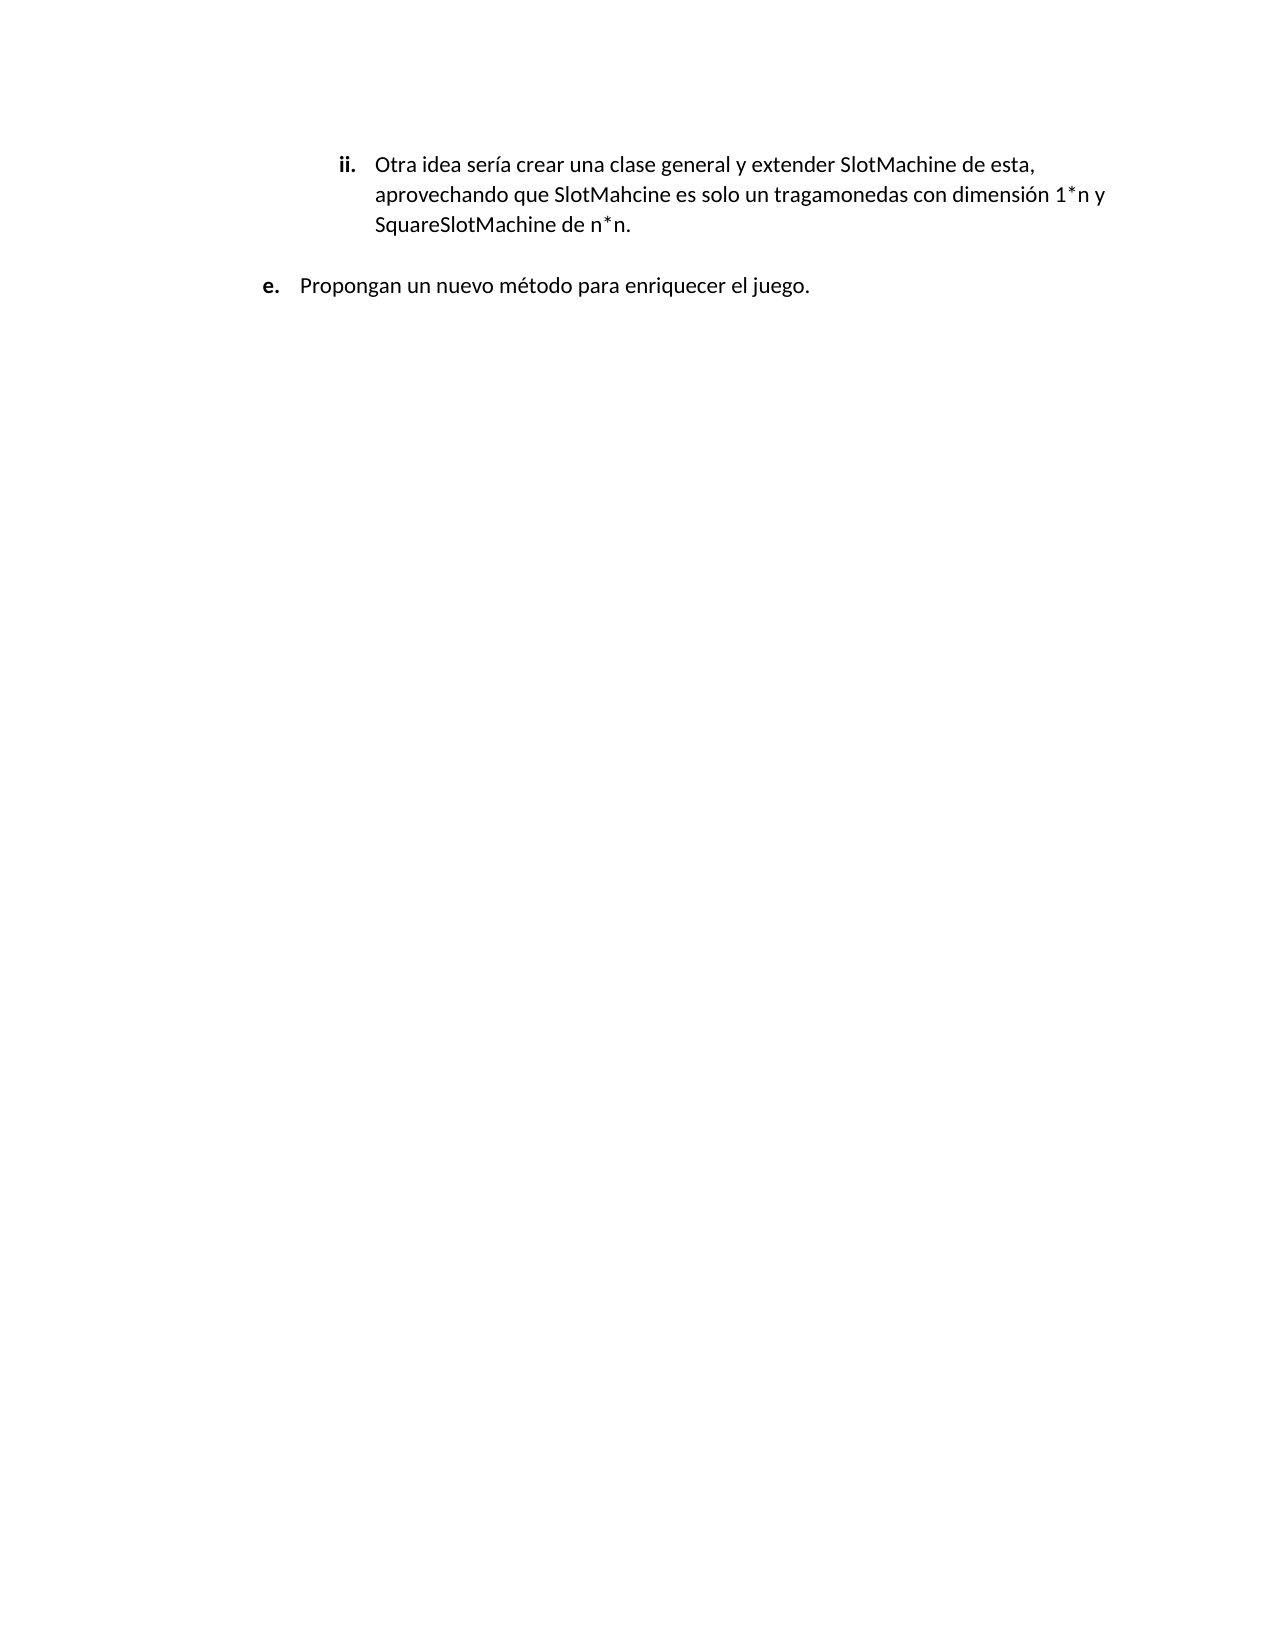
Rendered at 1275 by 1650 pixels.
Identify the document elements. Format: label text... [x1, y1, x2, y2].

list Otra idea sería crear una clase general y extender SlotMachine de esta, aprovechando que SlotMahcine es solo un tragamonedas con dimensión 1*n y SquareSlotMachine de n*n. [356, 150, 1125, 238]
list Propongan un nuevo método para enriquecer el juego. [262, 271, 1125, 299]
